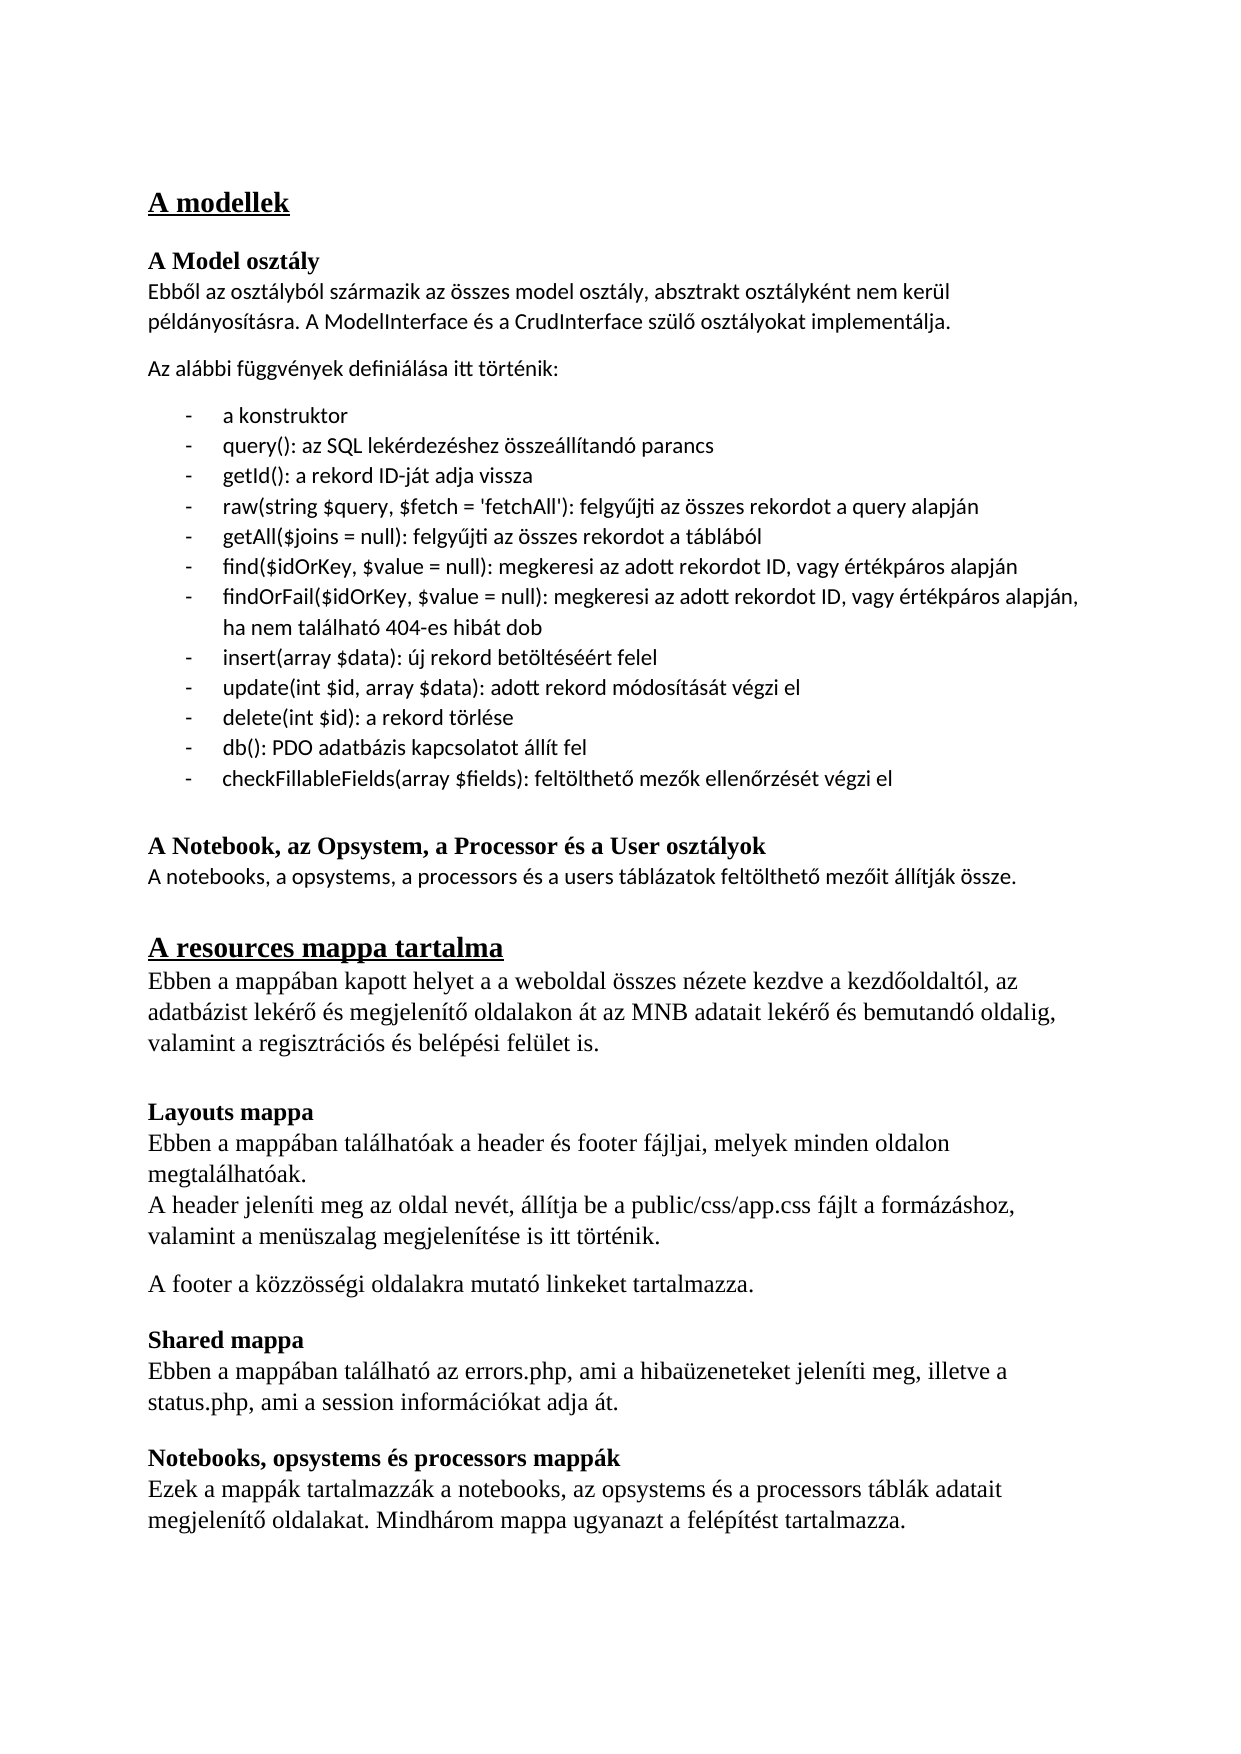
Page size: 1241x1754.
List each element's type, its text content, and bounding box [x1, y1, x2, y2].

text A footer a közzösségi oldalakra mutató linkeket tartalmazza. [148, 1269, 1093, 1298]
subtitle Notebooks, opsystems és processors mappák [148, 1443, 1093, 1472]
list db(): PDO adatbázis kapcsolatot állít fel [185, 733, 1093, 762]
subtitle Layouts mappa [148, 1097, 1093, 1126]
list checkFillableFields(array $fields): feltölthető mezők ellenőrzését végzi el [185, 764, 1093, 792]
subtitle A Notebook, az Opsystem, a Processor és a User osztályok [148, 831, 1093, 860]
list update(int $id, array $data): adott rekord módosítását végzi el [185, 673, 1093, 701]
text Ebből az osztályból származik az összes model osztály, absztrakt osztályként nem kerül példányosításra. A ModelInterface és a CrudInterface szülő osztályokat implementálja. [148, 277, 1093, 336]
subtitle A modellek [148, 185, 1093, 219]
list delete(int $id): a rekord törlése [185, 703, 1093, 731]
list findOrFail($idOrKey, $value = null): megkeresi az adott rekordot ID, vagy értékpáros alapján, ha nem található 404-es hibát dob [185, 582, 1093, 641]
subtitle A Model osztály [148, 246, 1093, 275]
text Ebben a mappában találhatóak a header és footer fájljai, melyek minden oldalon megtalálhatóak. A header jeleníti meg az oldal nevét, állítja be a public/css/app.css fájlt a formázáshoz, valamint a menüszalag megjelenítése is itt történik. [148, 1128, 1093, 1250]
text Az alábbi függvények definiálása itt történik: [148, 354, 1093, 382]
list find($idOrKey, $value = null): megkeresi az adott rekordot ID, vagy értékpáros alapján [185, 552, 1093, 580]
subtitle Shared mappa [148, 1325, 1093, 1354]
text Ezek a mappák tartalmazzák a notebooks, az opsystems és a processors táblák adatait megjelenítő oldalakat. Mindhárom mappa ugyanazt a felépítést tartalmazza. [148, 1474, 1093, 1534]
text A notebooks, a opsystems, a processors és a users táblázatok feltölthető mezőit állítják össze. [148, 862, 1093, 891]
text Ebben a mappában kapott helyet a a weboldal összes nézete kezdve a kezdőoldaltól, az adatbázist lekérő és megjelenítő oldalakon át az MNB adatait lekérő és bemutandó oldalig, valamint a regisztrációs és belépési felület is. [148, 966, 1093, 1057]
list raw(string $query, $fetch = 'fetchAll'): felgyűjti az összes rekordot a query alapján [185, 492, 1093, 520]
list query(): az SQL lekérdezéshez összeállítandó parancs [185, 431, 1093, 459]
text Ebben a mappában található az errors.php, ami a hibaüzeneteket jeleníti meg, illetve a status.php, ami a session információkat adja át. [148, 1356, 1093, 1416]
list getId(): a rekord ID-ját adja vissza [185, 462, 1093, 490]
list getAll($joins = null): felgyűjti az összes rekordot a táblából [185, 522, 1093, 550]
list a konstruktor [185, 401, 1093, 429]
list insert(array $data): új rekord betöltéséért felel [185, 643, 1093, 671]
subtitle A resources mappa tartalma [148, 930, 1093, 964]
